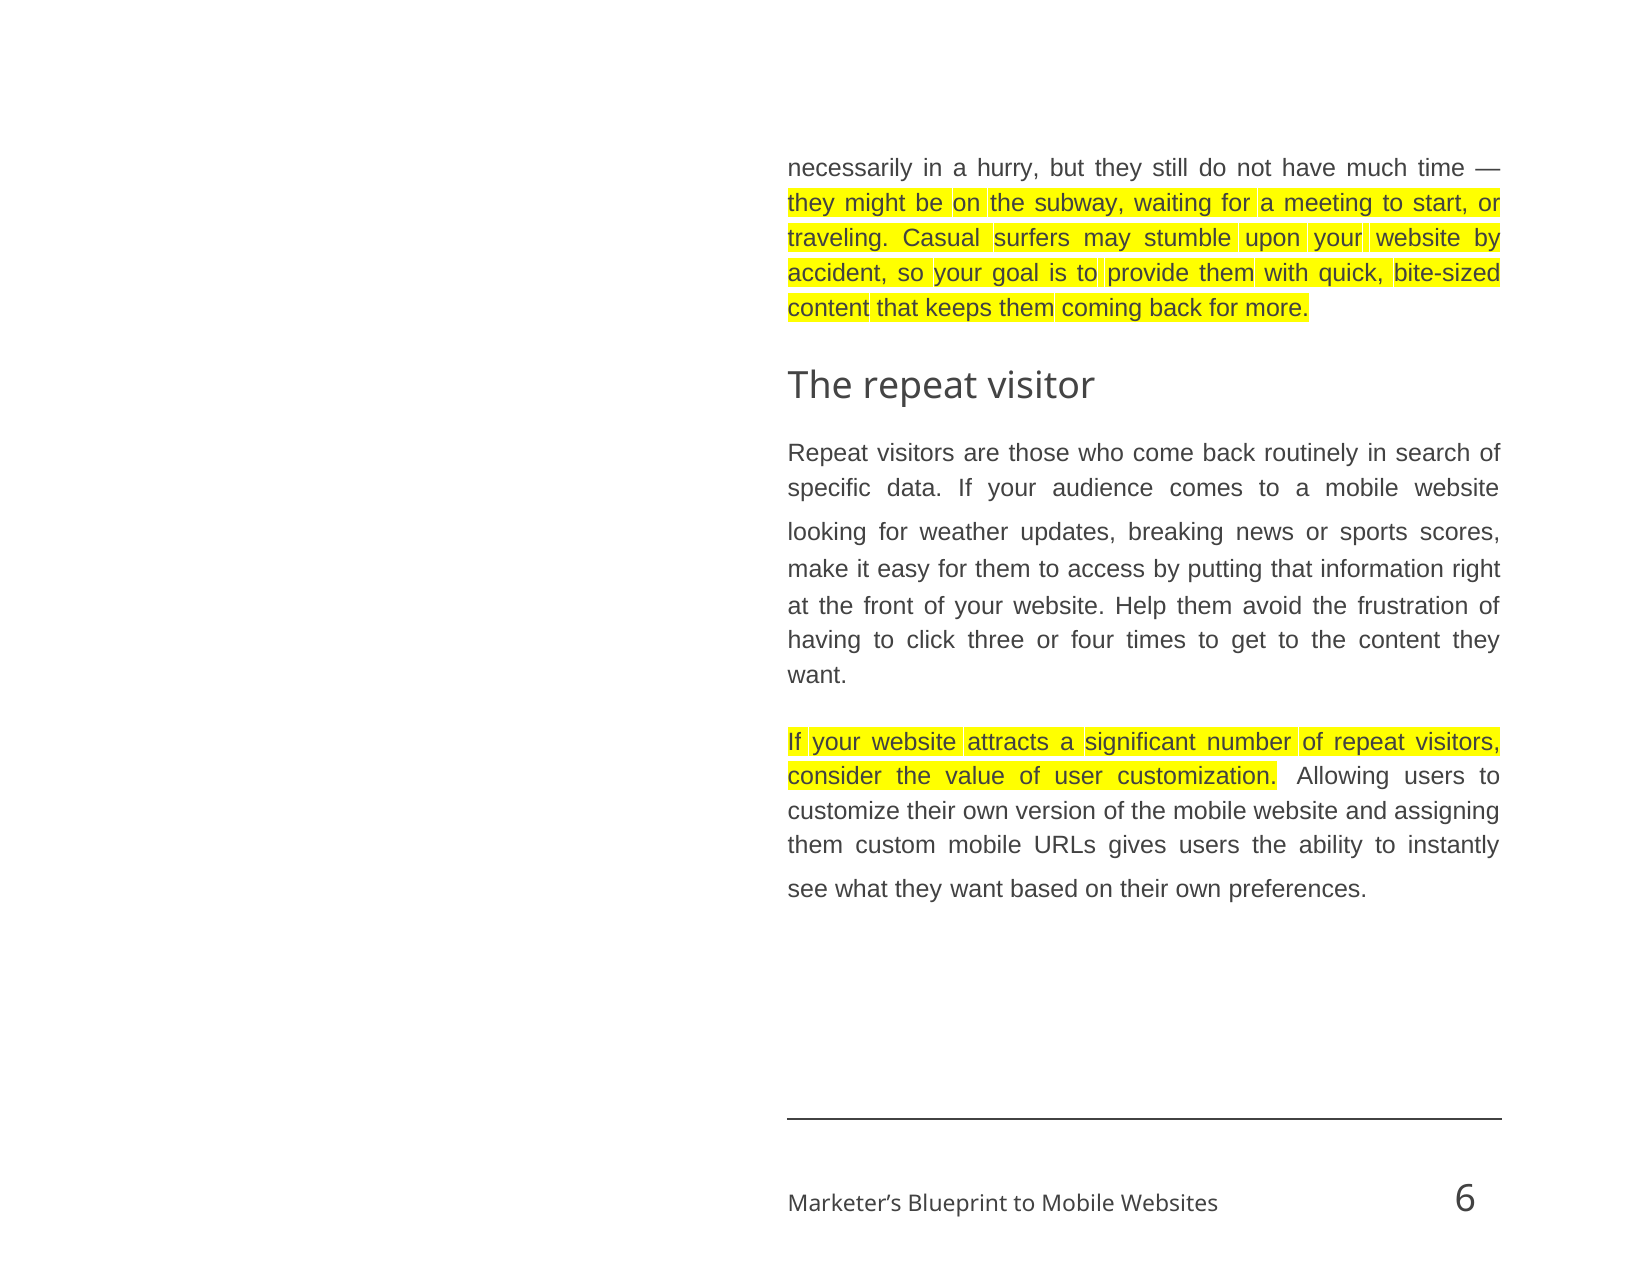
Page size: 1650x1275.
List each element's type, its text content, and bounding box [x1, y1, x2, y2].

text necessarily in a hurry, but they still do not have much time — they might be on the subway, waiting for a meeting to start, or traveling. Casual surfers may stumble upon your website by accident, so your goal is to provide them with quick, bite-sized content that keeps them coming back for more. [787, 153, 1500, 322]
text Marketer’s Blueprint to Mobile Websites 6 [787, 1171, 1512, 1222]
text looking for weather updates, breaking news or sports scores, make it easy for them to access by putting that information right at the front of your website. Help them avoid the frustration of [787, 517, 1500, 620]
text having to click three or four times to get to the content they [787, 629, 1512, 653]
text If your website attracts a significant number of repeat visitors, consider the value of user customization. Allowing users to customize their own version of the mobile website and assigning them custom mobile URLs gives users the ability to instantly [787, 727, 1500, 859]
text want. [787, 660, 1512, 689]
subtitle The repeat visitor [787, 358, 1512, 409]
text see what they want based on their own preferences. [787, 874, 1512, 903]
text Repeat visitors are those who come back routinely in search of specific data. If your audience comes to a mobile website [787, 438, 1500, 502]
